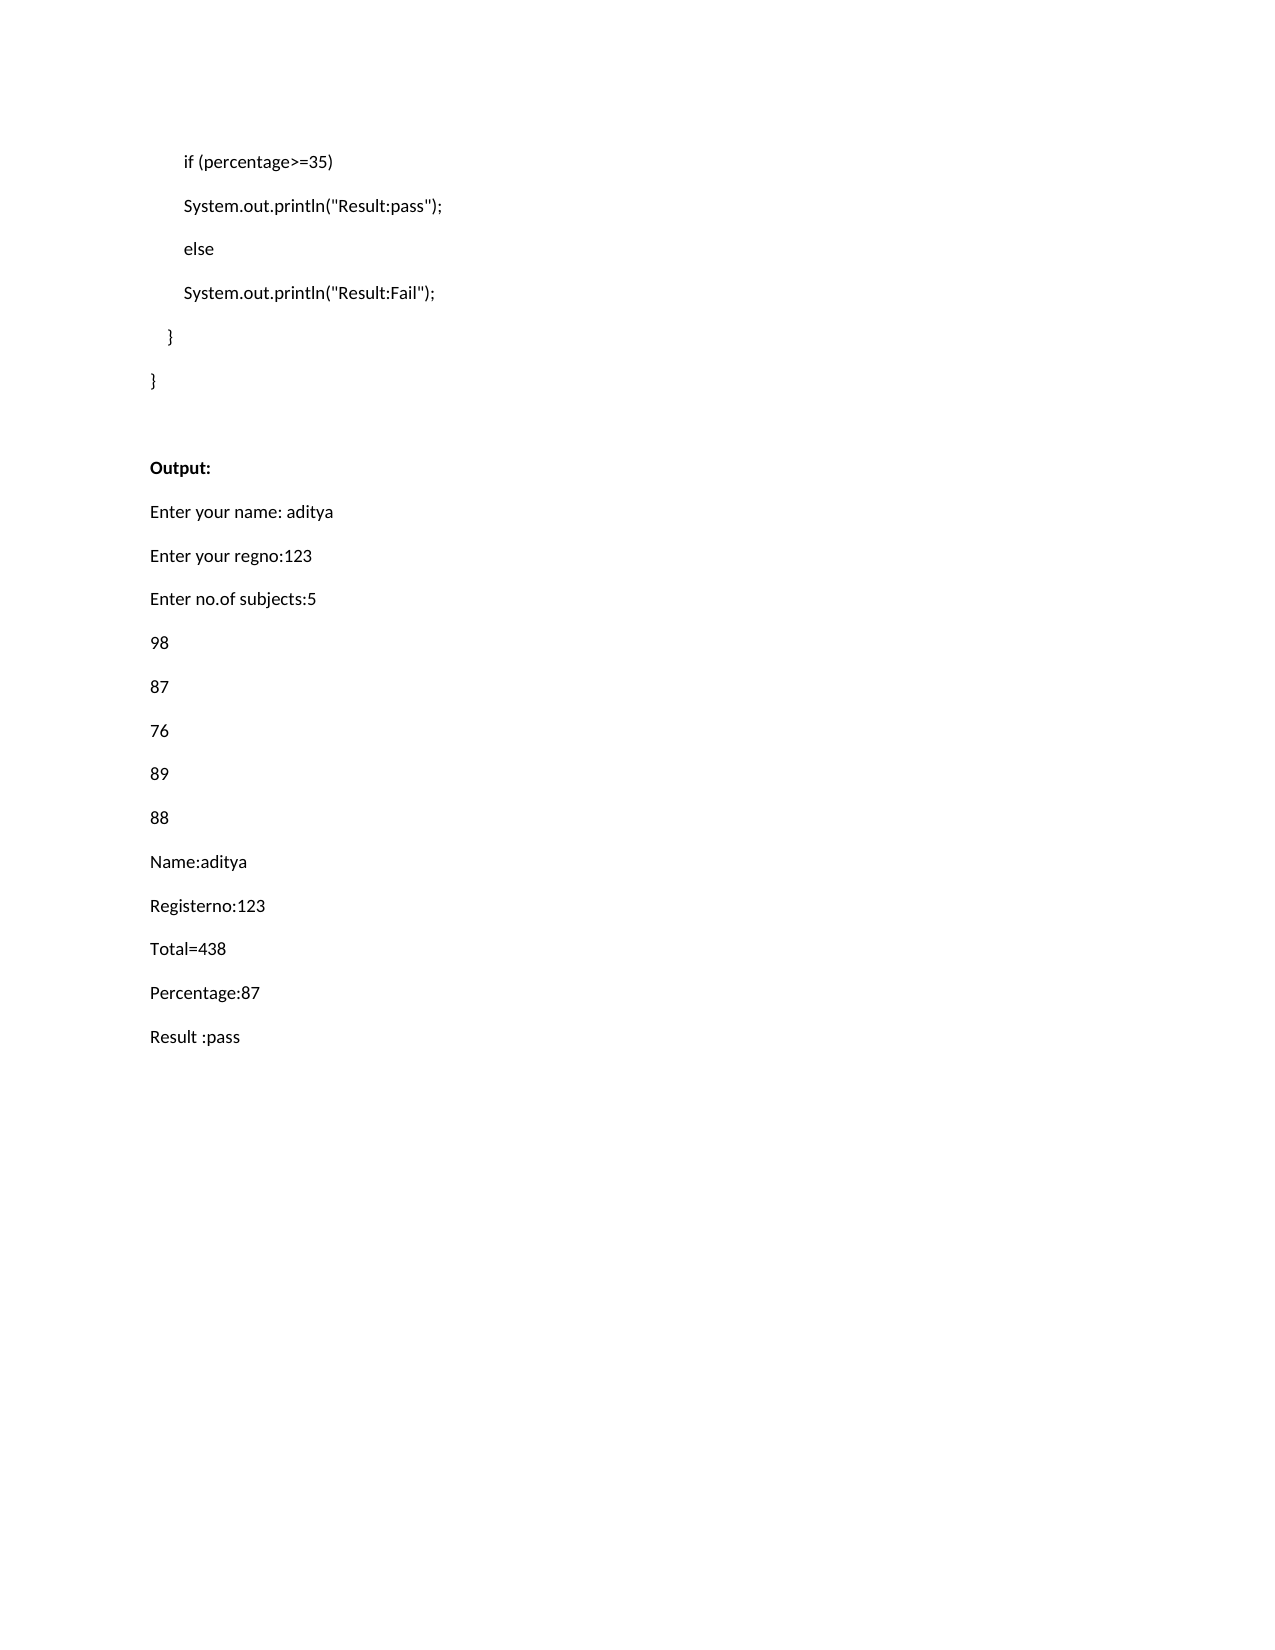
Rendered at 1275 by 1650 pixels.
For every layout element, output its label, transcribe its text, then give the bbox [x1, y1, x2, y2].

text Enter your regno:123 [150, 544, 1125, 567]
text Enter no.of subjects:5 [150, 587, 1125, 610]
text } [150, 369, 1125, 392]
text System.out.println("Result:pass"); [150, 194, 1125, 217]
text Total=438 [150, 937, 1125, 960]
text Name:aditya [150, 850, 1125, 873]
text System.out.println("Result:Fail"); [150, 281, 1125, 304]
text Result :pass [150, 1025, 1125, 1048]
text else [150, 237, 1125, 260]
text } [150, 325, 1125, 348]
text 89 [150, 762, 1125, 785]
text 98 [150, 631, 1125, 654]
text if (percentage>=35) [150, 150, 1125, 173]
text Output: [150, 456, 1125, 479]
text 87 [150, 675, 1125, 698]
text Percentage:87 [150, 981, 1125, 1004]
text 76 [150, 719, 1125, 742]
text 88 [150, 806, 1125, 829]
text Enter your name: aditya [150, 500, 1125, 523]
text Registerno:123 [150, 894, 1125, 917]
